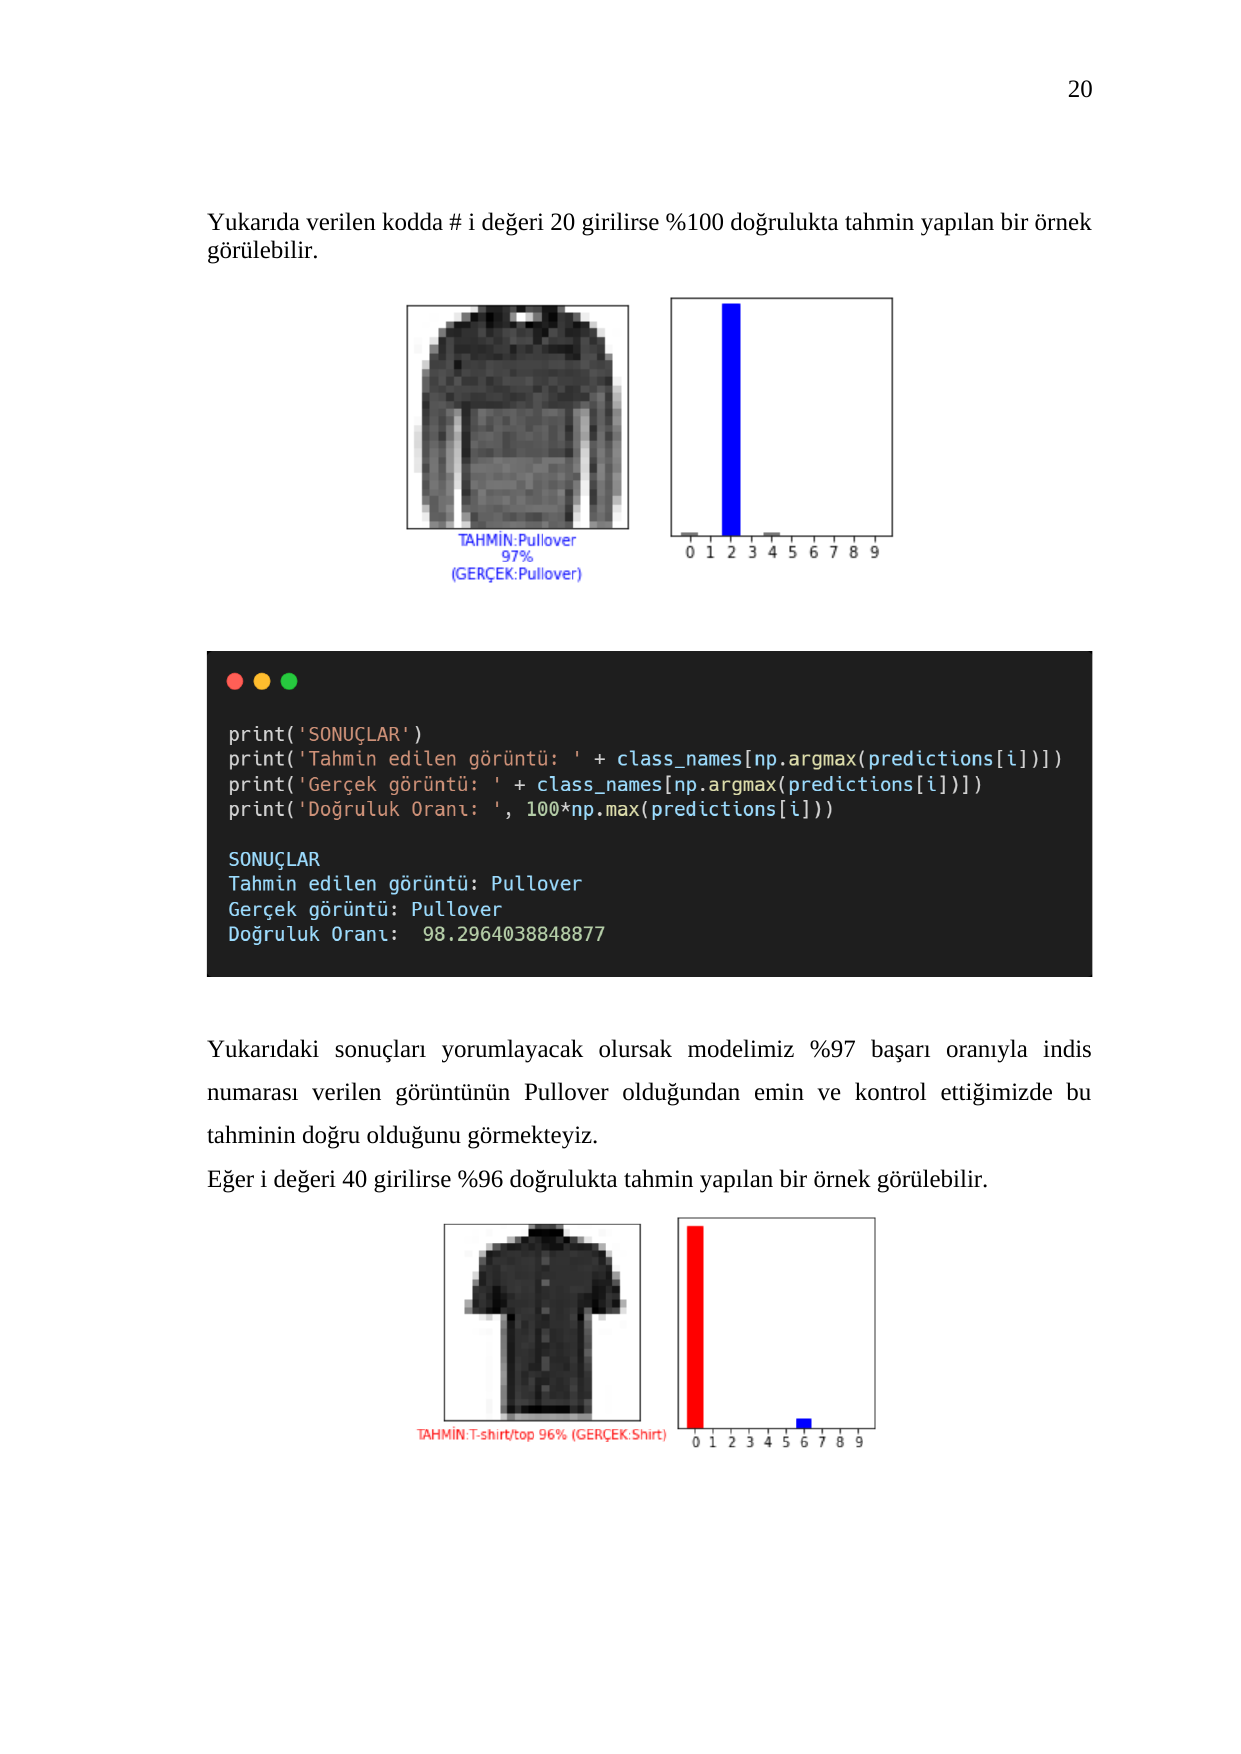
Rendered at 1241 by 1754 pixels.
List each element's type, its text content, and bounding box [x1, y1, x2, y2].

picture [206, 651, 1093, 977]
text Yukarıda verilen kodda # i değeri 20 girilirse %100 doğrulukta tahmin yapılan bir örnek görülebilir. [207, 207, 1092, 264]
picture [389, 293, 910, 595]
text Eğer i değeri 40 girilirse %96 doğrulukta tahmin yapılan bir örnek görülebilir. [207, 1164, 1092, 1192]
picture [414, 1206, 886, 1454]
text Yukarıdaki sonuçları yorumlayacak olursak modelimiz %97 başarı oranıyla indis numarası verilen görüntünün Pullover olduğundan emin ve kontrol ettiğimizde bu tahminin doğru olduğunu görmekteyiz. [207, 1034, 1092, 1149]
